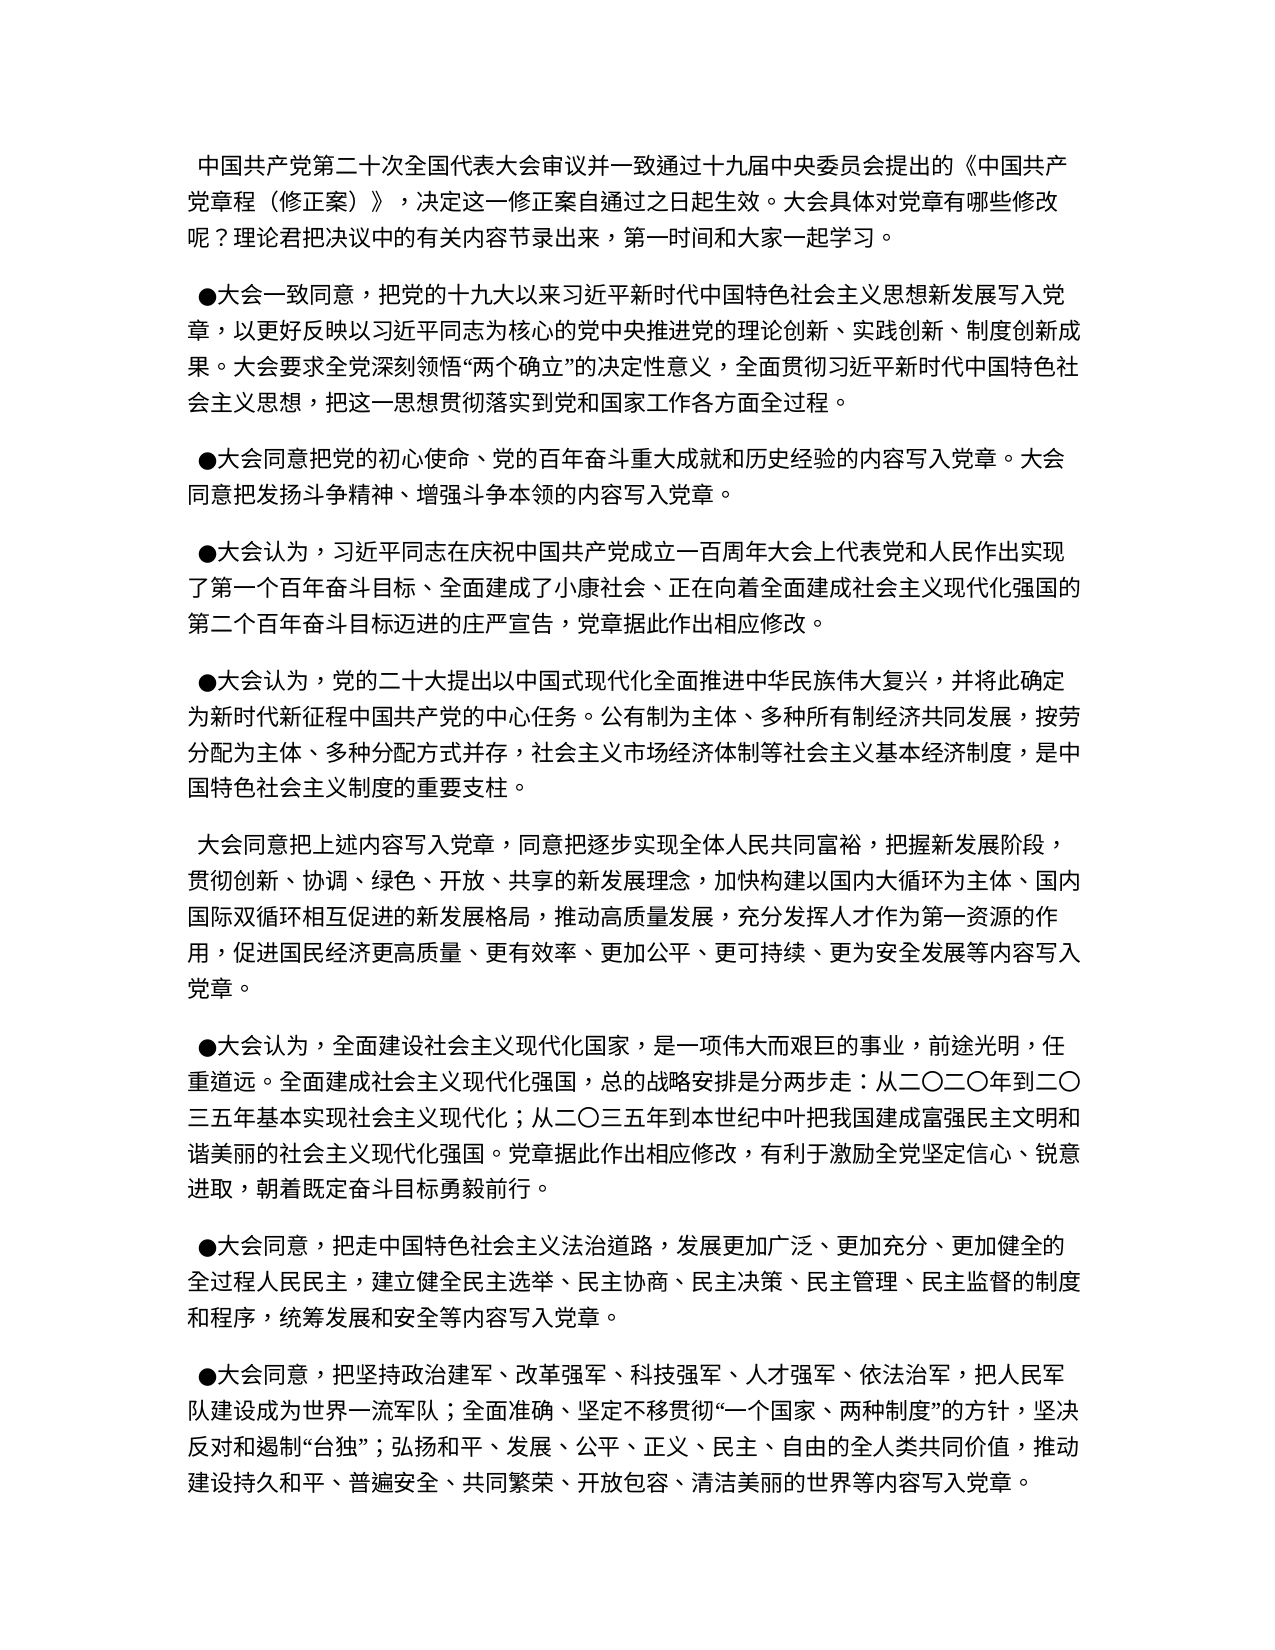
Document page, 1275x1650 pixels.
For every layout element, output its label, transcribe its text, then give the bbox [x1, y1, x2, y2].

text ●大会认为，习近平同志在庆祝中国共产党成立一百周年大会上代表党和人民作出实现了第一个百年奋斗目标、全面建成了小康社会、正在向着全面建成社会主义现代化强国的第二个百年奋斗目标迈进的庄严宣告，党章据此作出相应修改。 [187, 536, 1087, 639]
text ●大会认为，党的二十大提出以中国式现代化全面推进中华民族伟大复兴，并将此确定为新时代新征程中国共产党的中心任务。公有制为主体、多种所有制经济共同发展，按劳分配为主体、多种分配方式并存，社会主义市场经济体制等社会主义基本经济制度，是中国特色社会主义制度的重要支柱。 [187, 664, 1087, 804]
text ●大会同意，把坚持政治建军、改革强军、科技强军、人才强军、依法治军，把人民军队建设成为世界一流军队；全面准确、坚定不移贯彻“一个国家、两种制度”的方针，坚决反对和遏制“台独”；弘扬和平、发展、公平、正义、民主、自由的全人类共同价值，推动建设持久和平、普遍安全、共同繁荣、开放包容、清洁美丽的世界等内容写入党章。 [187, 1359, 1087, 1498]
text 大会同意把上述内容写入党章，同意把逐步实现全体人民共同富裕，把握新发展阶段，贯彻创新、协调、绿色、开放、共享的新发展理念，加快构建以国内大循环为主体、国内国际双循环相互促进的新发展格局，推动高质量发展，充分发挥人才作为第一资源的作用，促进国民经济更高质量、更有效率、更加公平、更可持续、更为安全发展等内容写入党章。 [187, 829, 1087, 1004]
text ●大会认为，全面建设社会主义现代化国家，是一项伟大而艰巨的事业，前途光明，任重道远。全面建成社会主义现代化强国，总的战略安排是分两步走：从二〇二〇年到二〇三五年基本实现社会主义现代化；从二〇三五年到本世纪中叶把我国建成富强民主文明和谐美丽的社会主义现代化强国。党章据此作出相应修改，有利于激励全党坚定信心、锐意进取，朝着既定奋斗目标勇毅前行。 [187, 1030, 1087, 1205]
text ●大会同意，把走中国特色社会主义法治道路，发展更加广泛、更加充分、更加健全的全过程人民民主，建立健全民主选举、民主协商、民主决策、民主管理、民主监督的制度和程序，统筹发展和安全等内容写入党章。 [187, 1230, 1087, 1333]
text 中国共产党第二十次全国代表大会审议并一致通过十九届中央委员会提出的《中国共产党章程（修正案）》，决定这一修正案自通过之日起生效。大会具体对党章有哪些修改呢？理论君把决议中的有关内容节录出来，第一时间和大家一起学习。 [187, 150, 1087, 253]
text ●大会同意把党的初心使命、党的百年奋斗重大成就和历史经验的内容写入党章。大会同意把发扬斗争精神、增强斗争本领的内容写入党章。 [187, 443, 1087, 510]
text ●大会一致同意，把党的十九大以来习近平新时代中国特色社会主义思想新发展写入党章，以更好反映以习近平同志为核心的党中央推进党的理论创新、实践创新、制度创新成果。大会要求全党深刻领悟“两个确立”的决定性意义，全面贯彻习近平新时代中国特色社会主义思想，把这一思想贯彻落实到党和国家工作各方面全过程。 [187, 279, 1087, 418]
